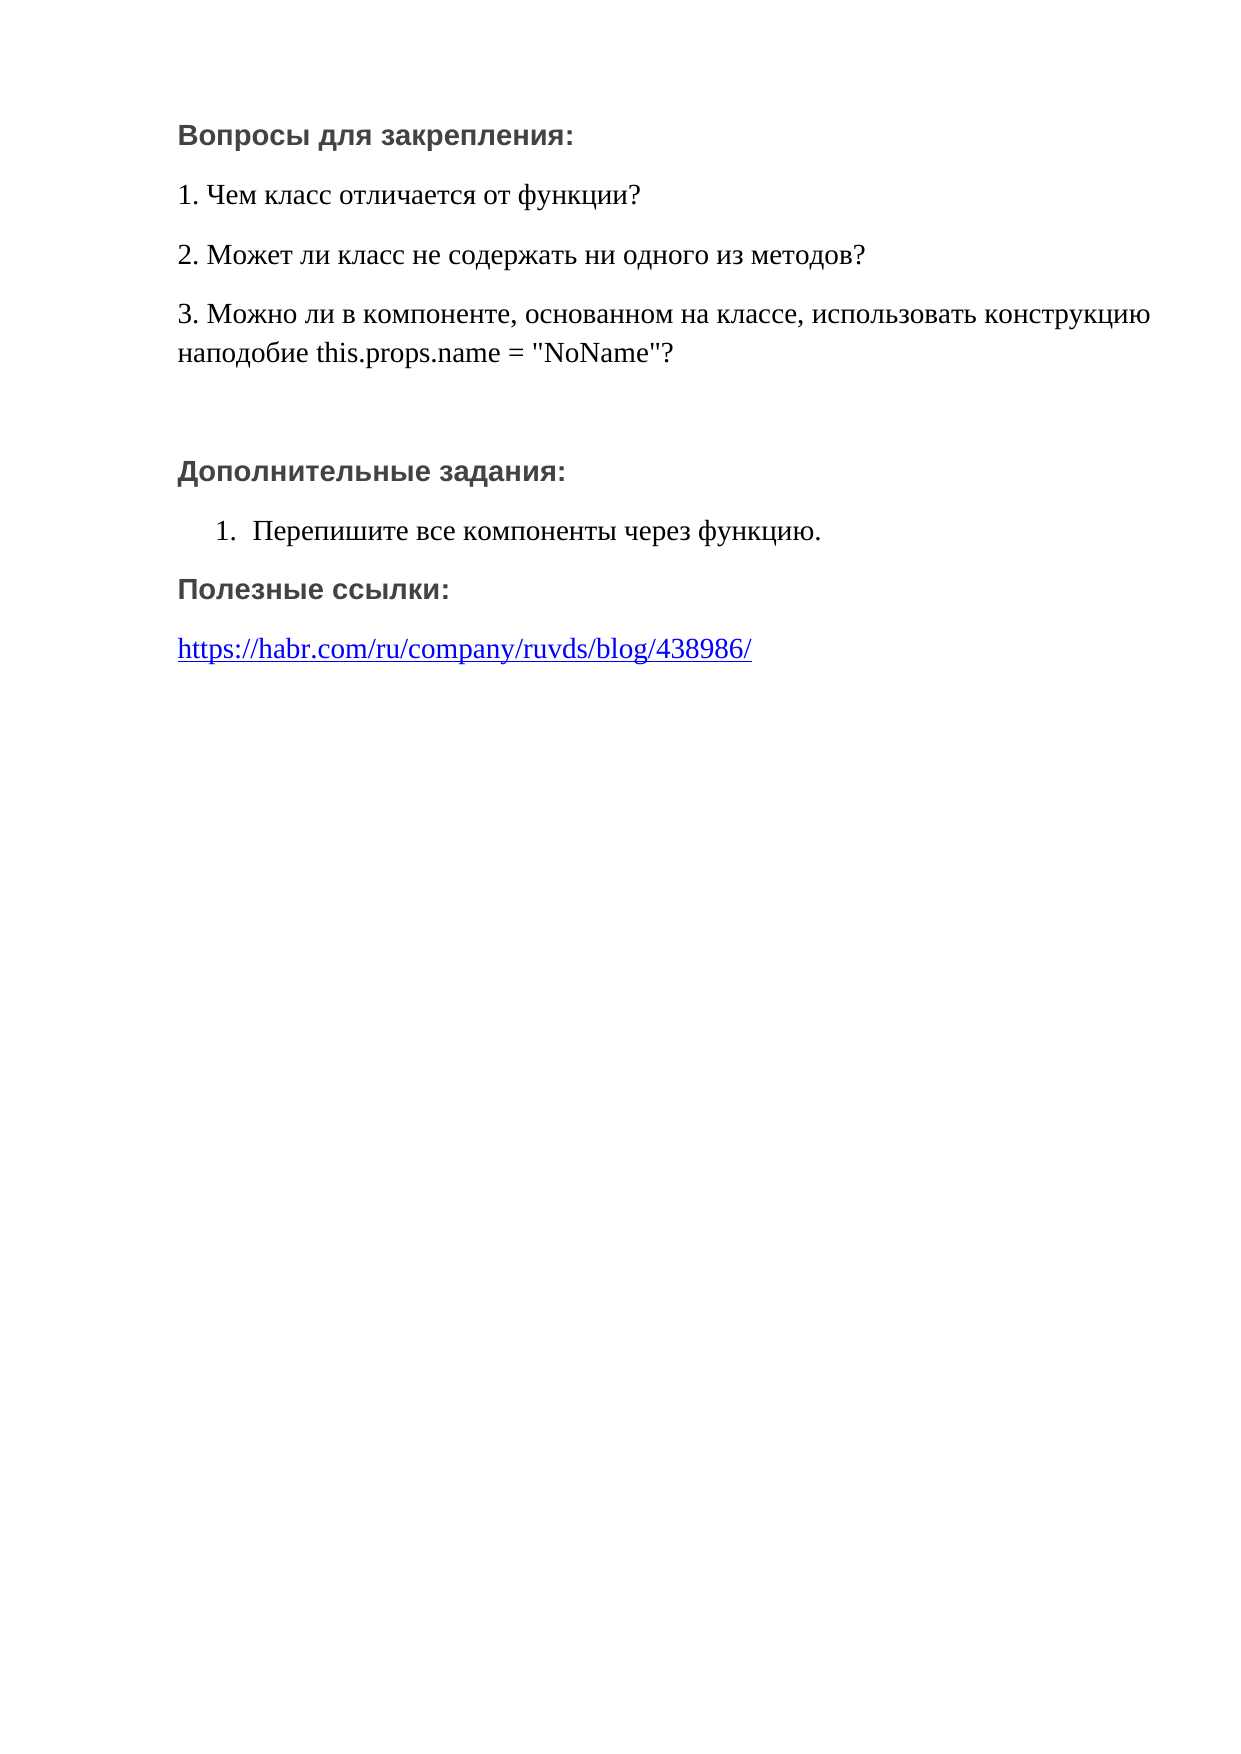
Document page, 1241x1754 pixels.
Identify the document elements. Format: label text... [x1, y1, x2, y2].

text 2. Может ли класс не содержать ни одного из методов? [177, 237, 1152, 270]
list Перепишите все компоненты через функцию. [215, 513, 1152, 546]
text Полезные ссылки: [177, 572, 1152, 606]
text Дополнительные задания: [177, 453, 1152, 487]
text Вопросы для закрепления: [177, 118, 1152, 152]
text 1. Чем класс отличается от функции? [177, 177, 1152, 211]
text 3. Можно ли в компоненте, основанном на классе, использовать конструкцию наподобие this.props.name = "NoName"? [177, 296, 1152, 368]
text https://habr.com/ru/company/ruvds/blog/438986/ [177, 632, 1152, 665]
